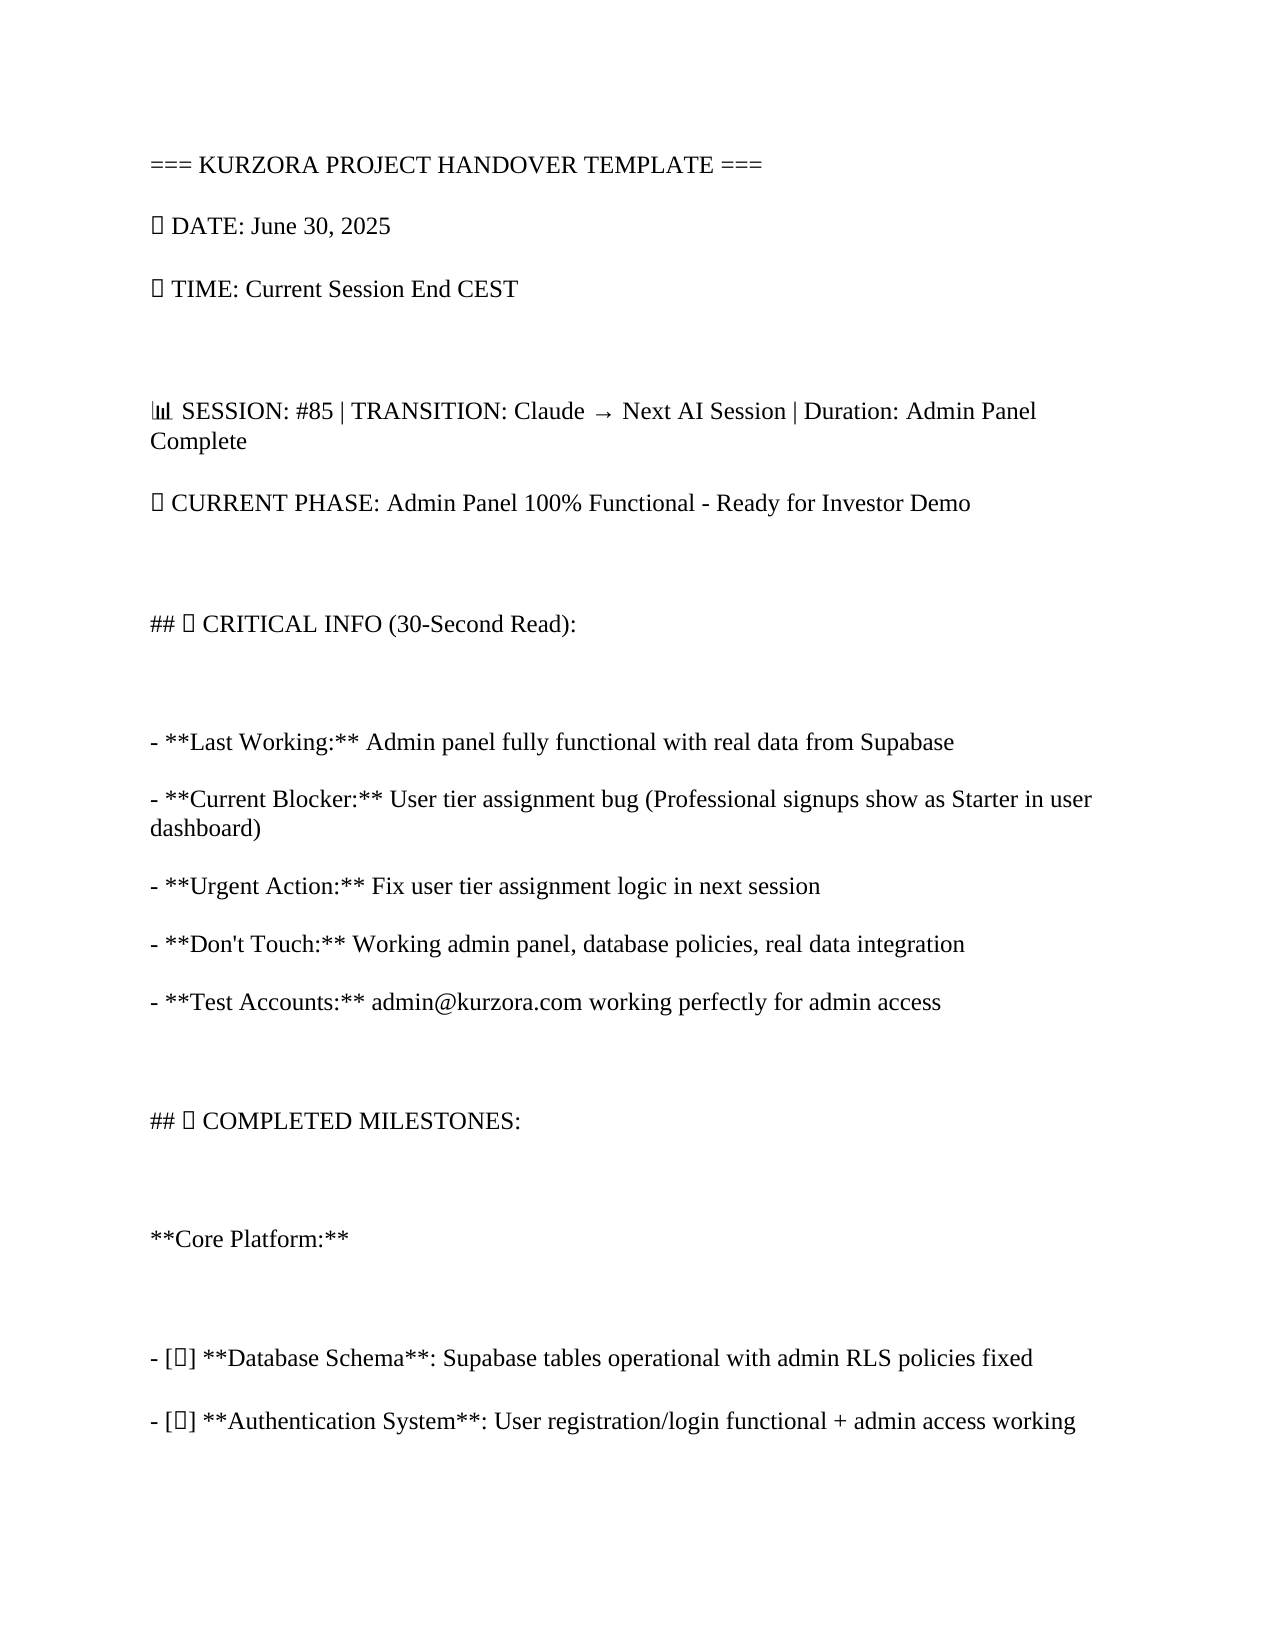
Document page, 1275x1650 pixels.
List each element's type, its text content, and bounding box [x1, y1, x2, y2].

text - **Don't Touch:** Working admin panel, database policies, real data integration [150, 929, 1125, 958]
text 📊 SESSION: #85 | TRANSITION: Claude → Next AI Session | Duration: Admin Panel Complete [150, 392, 1125, 455]
text - [✅] **Authentication System**: User registration/login functional + admin access working [150, 1403, 1125, 1437]
text ## ✅ COMPLETED MILESTONES: [150, 1103, 1125, 1137]
text - **Last Working:** Admin panel fully functional with real data from Supabase [150, 727, 1125, 755]
text - [✅] **Database Schema**: Supabase tables operational with admin RLS policies fixed [150, 1340, 1125, 1374]
text 🎯 CURRENT PHASE: Admin Panel 100% Functional - Ready for Investor Demo [150, 484, 1125, 518]
text ⏰ TIME: Current Session End CEST [150, 271, 1125, 305]
text - **Urgent Action:** Fix user tier assignment logic in next session [150, 871, 1125, 900]
text ## 🚨 CRITICAL INFO (30-Second Read): [150, 605, 1125, 639]
text **Core Platform:** [150, 1224, 1125, 1253]
text - **Test Accounts:** admin@kurzora.com working perfectly for admin access [150, 987, 1125, 1016]
text === KURZORA PROJECT HANDOVER TEMPLATE === [150, 150, 1125, 179]
text 📅 DATE: June 30, 2025 [150, 208, 1125, 242]
text - **Current Blocker:** User tier assignment bug (Professional signups show as Starter in user dashboard) [150, 784, 1125, 842]
